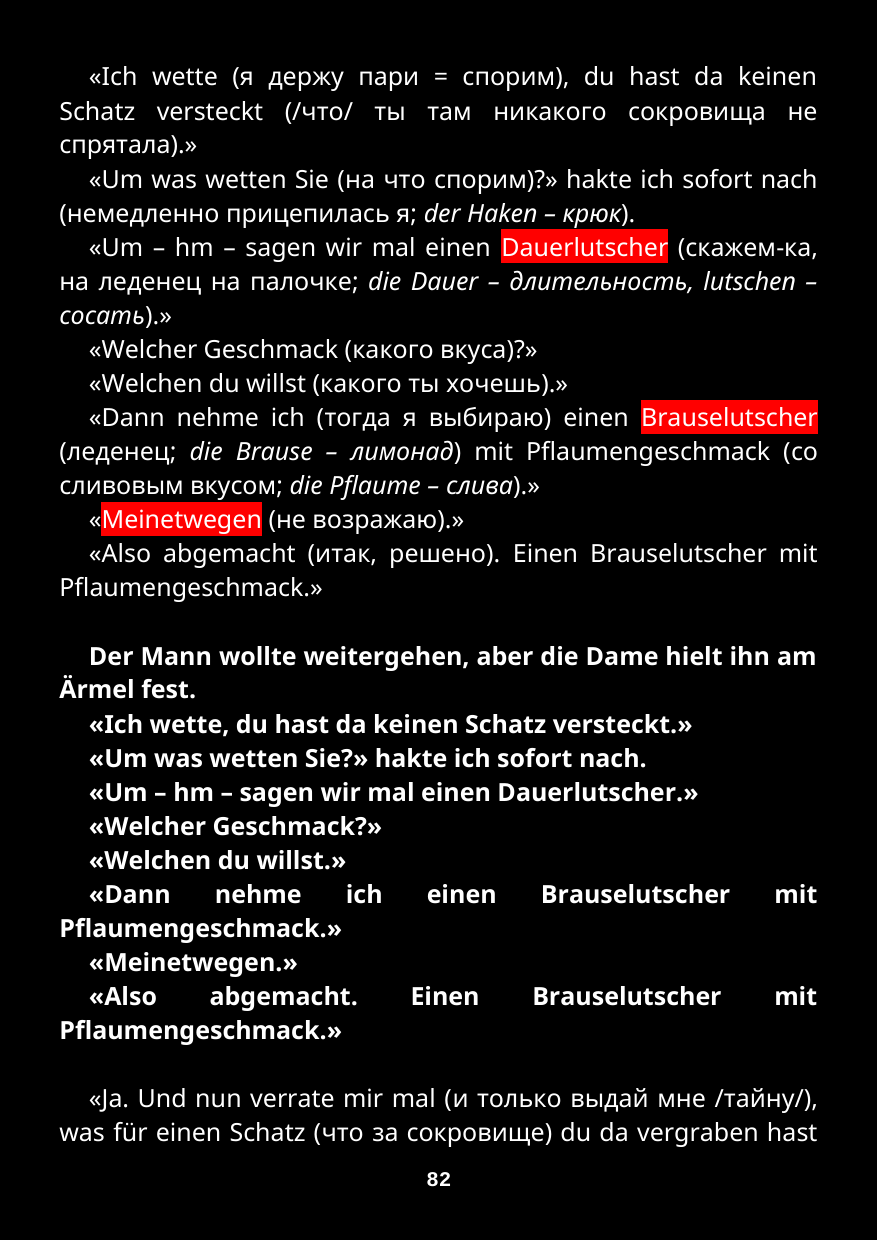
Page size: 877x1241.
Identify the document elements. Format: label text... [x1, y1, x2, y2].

text «Um – hm – sagen wir mal einen Dauerlutscher (скажем-ка, на леденец на палочке; die Dauer – длительность, lutschen – сосать).» [59, 229, 818, 332]
text «Um was wetten Sie (на что спорим)?» hakte ich sofort nach (немедленно прицепилась я; der Haken – крюк). [59, 161, 818, 229]
text «Welchen du willst (какого ты хочешь).» [59, 366, 818, 400]
text «Welcher Geschmack (какого вкуса)?» [59, 332, 818, 366]
text «Also abgemacht. Einen Brauselutscher mit Pflaumengeschmack.» [59, 979, 818, 1047]
text «Meinetwegen.» [59, 945, 818, 979]
text «Ich wette (я держу пари = спорим), du hast da keinen Schatz versteckt (/что/ ты там никакого сокровища не спрятала).» [59, 59, 818, 161]
text «Dann nehme ich einen Brauselutscher mit Pflaumengeschmack.» [59, 877, 818, 945]
text «Welchen du willst.» [59, 842, 818, 877]
text «Also abgemacht (итак, решено). Einen Brauselutscher mit Pflaumengeschmack.» [59, 536, 818, 604]
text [59, 1081, 818, 1149]
text «Um – hm – sagen wir mal einen Dauerlutscher.» [59, 774, 818, 808]
text Der Mann wollte weitergehen, aber die Dame hielt ihn am Ärmel fest. [59, 638, 818, 706]
text «Dann nehme ich (тогда я выбираю) einen Brauselutscher (леденец; die Brause – лимонад) mit Pflaumengeschmack (со сливовым вкусом; die Pflaume – слива).» [59, 400, 818, 502]
text «Meinetwegen (не возражаю).» [262, 502, 818, 536]
text «Ich wette, du hast da keinen Schatz versteckt.» [59, 706, 818, 740]
text «Welcher Geschmack?» [59, 808, 818, 842]
text «Um was wetten Sie?» hakte ich sofort nach. [59, 740, 818, 774]
